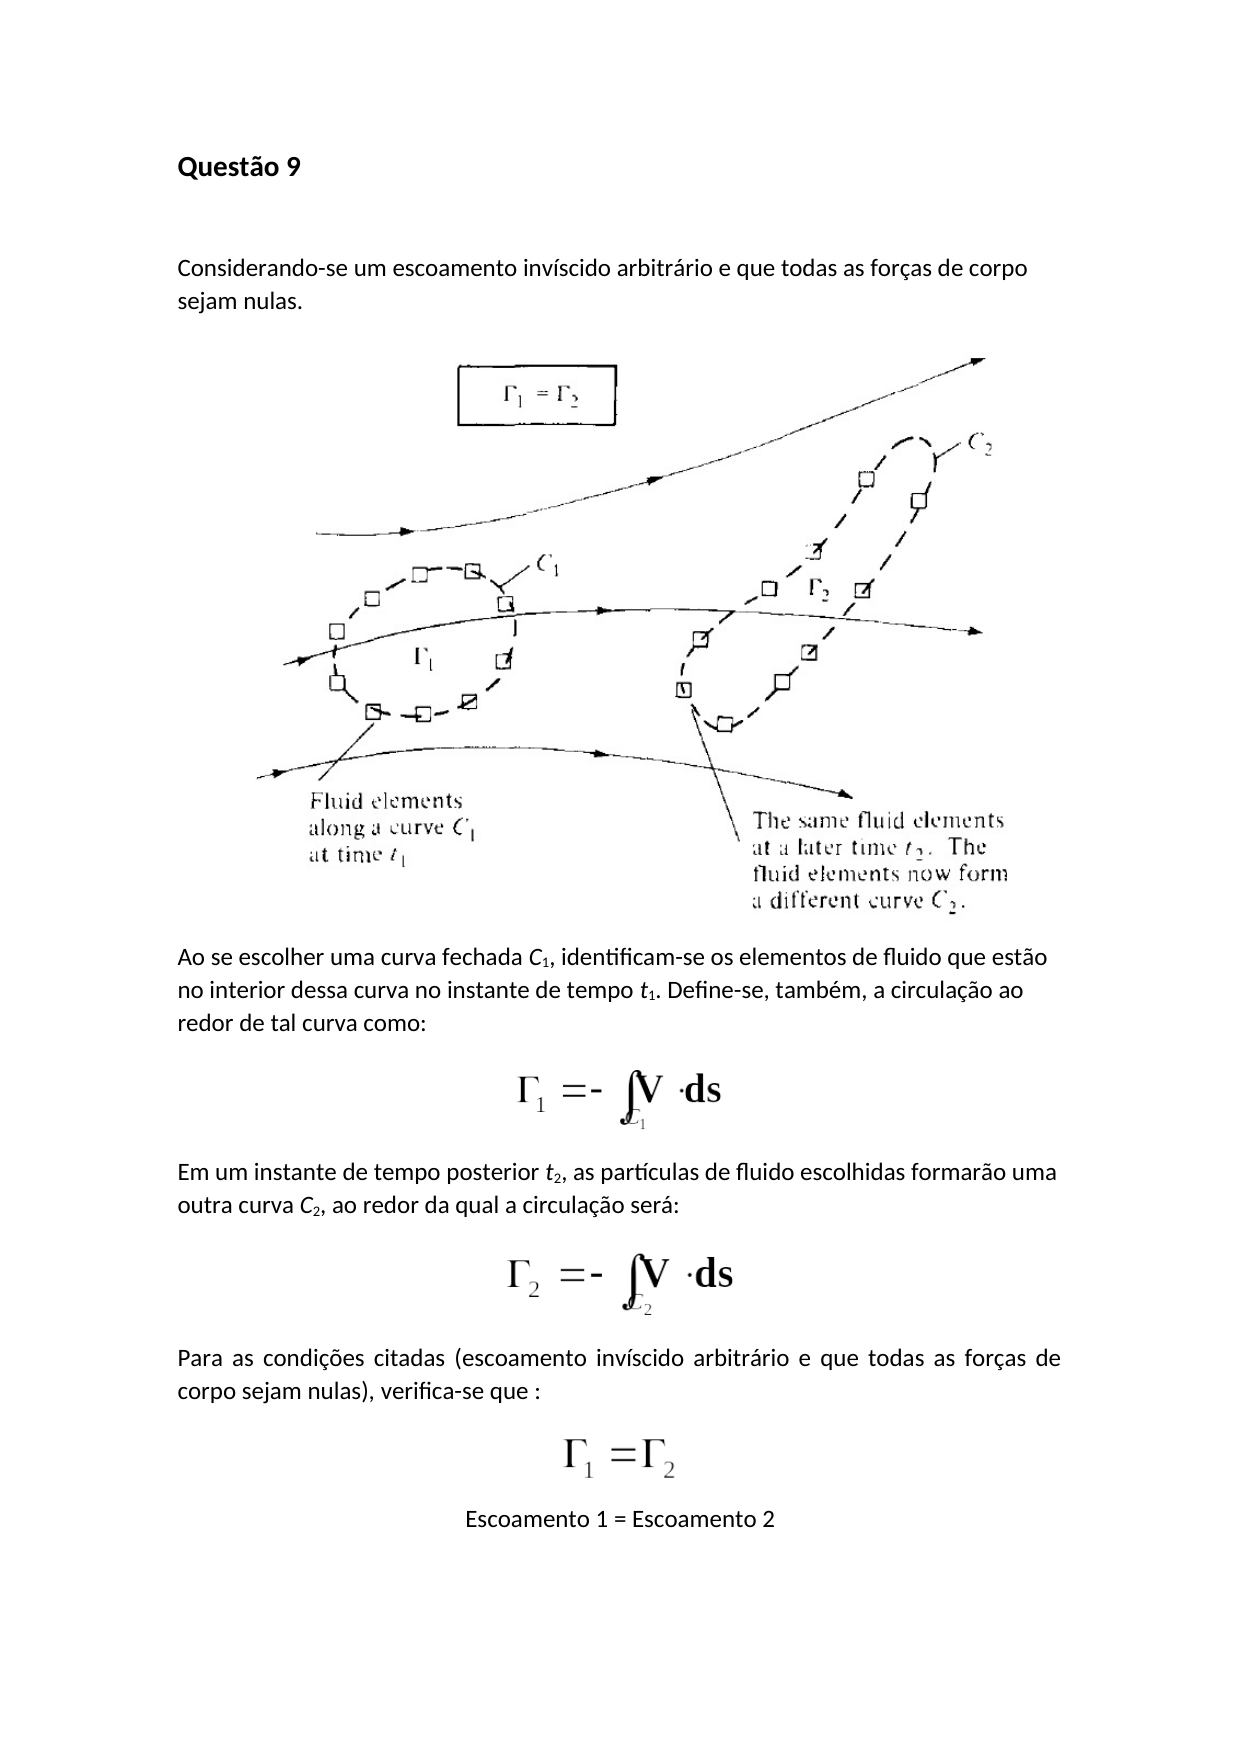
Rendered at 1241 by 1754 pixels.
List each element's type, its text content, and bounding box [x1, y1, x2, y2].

picture [210, 334, 1030, 923]
text Questão 9 [177, 148, 1063, 183]
text Em um instante de tempo posterior t2, as partículas de fluido escolhidas formarão uma outra curva C2, ao redor da qual a circulação será: [177, 1157, 1063, 1220]
text Considerando-se um escoamento invíscido arbitrário e que todas as forças de corpo sejam nulas. [177, 252, 1063, 316]
text Escoamento 1 = Escoamento 2 [177, 1503, 1063, 1534]
text Ao se escolher uma curva fechada C1, identificam-se os elementos de fluido que estão no interior dessa curva no instante de tempo t1. Define-se, também, a circulação ao redor de tal curva como: [177, 941, 1063, 1037]
text Para as condições citadas (escoamento invíscido arbitrário e que todas as forças de corpo sejam nulas), verifica-se que : [177, 1342, 1063, 1406]
